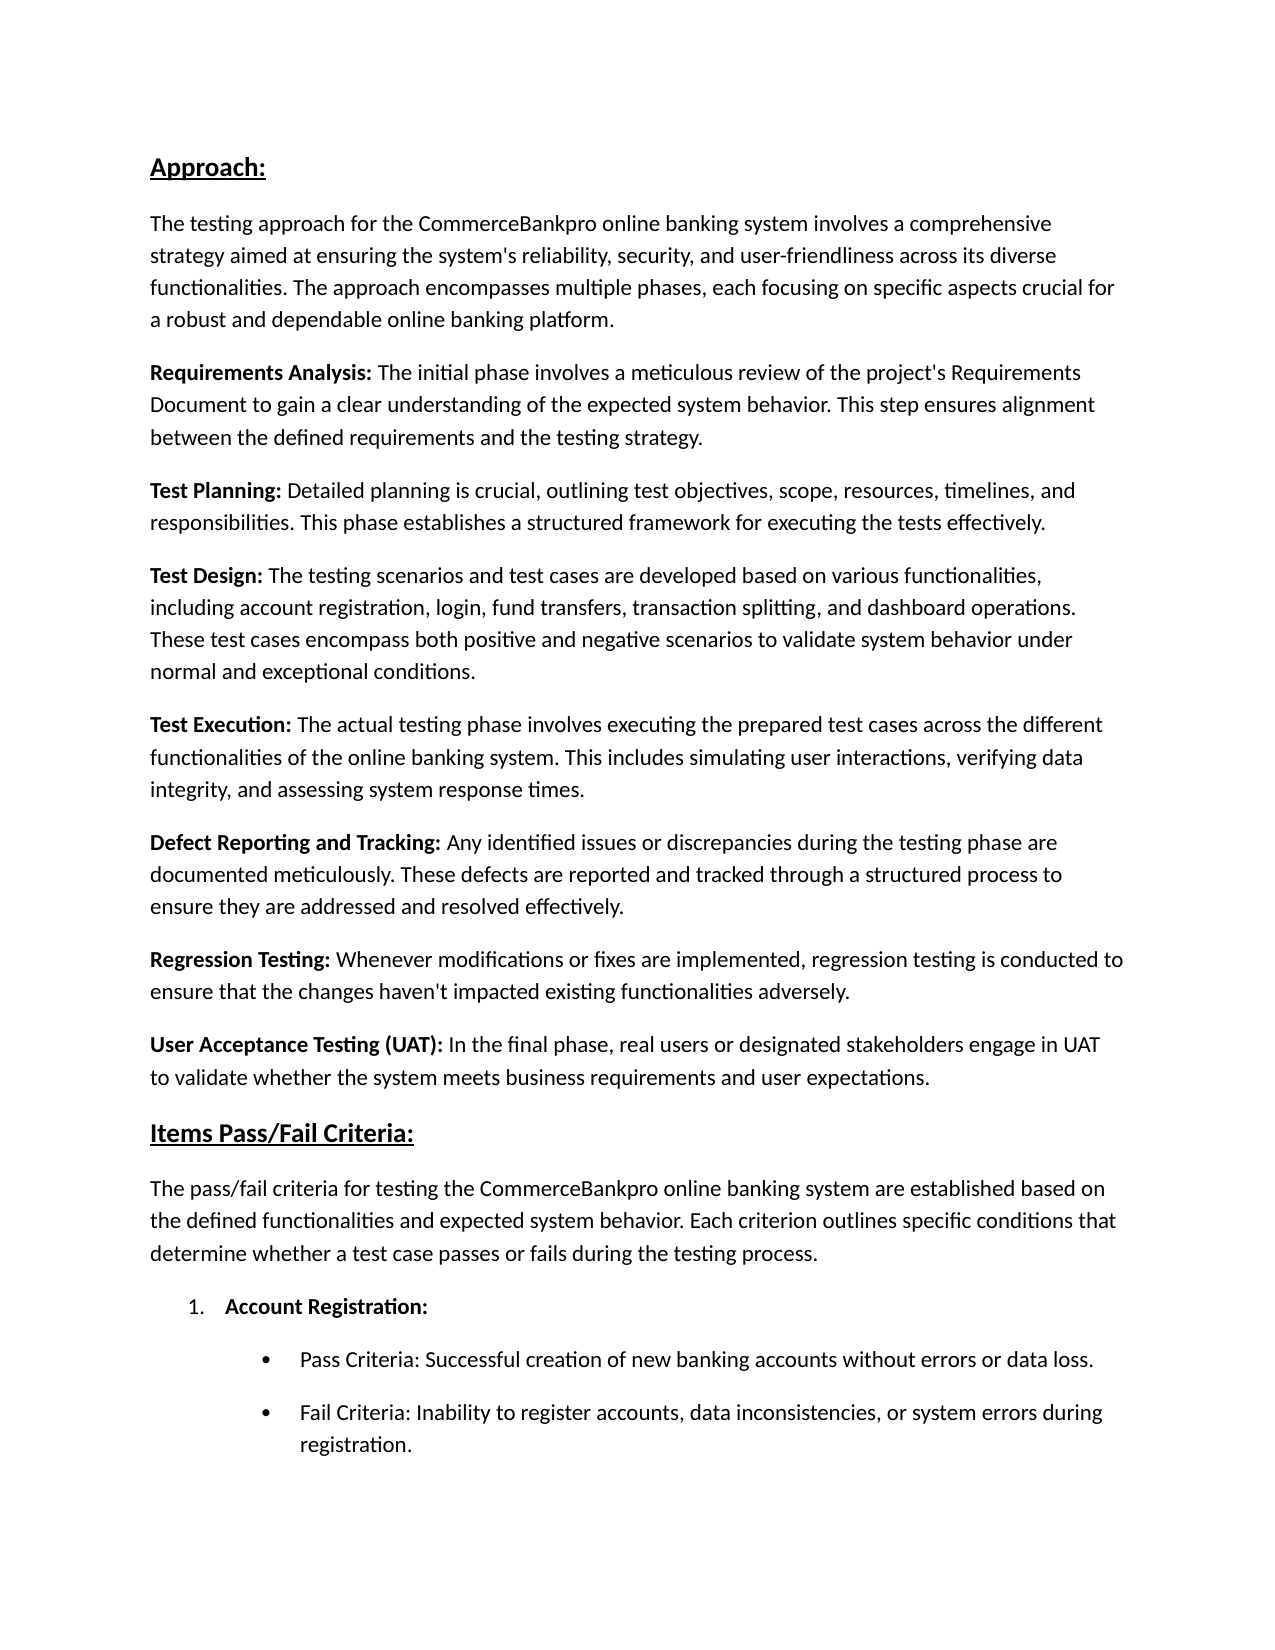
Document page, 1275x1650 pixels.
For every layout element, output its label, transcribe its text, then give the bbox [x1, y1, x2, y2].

text Test Planning: Detailed planning is crucial, outlining test objectives, scope, resources, timelines, and responsibilities. This phase establishes a structured framework for executing the tests effectively. [150, 476, 1125, 536]
text Approach: [150, 150, 1125, 183]
text User Acceptance Testing (UAT): In the final phase, real users or designated stakeholders engage in UAT to validate whether the system meets business requirements and user expectations. [150, 1031, 1125, 1091]
text Regression Testing: Whenever modifications or fixes are implemented, regression testing is conducted to ensure that the changes haven't impacted existing functionalities adversely. [150, 945, 1125, 1006]
text The testing approach for the CommerceBankpro online banking system involves a comprehensive strategy aimed at ensuring the system's reliability, security, and user-friendliness across its diverse functionalities. The approach encompasses multiple phases, each focusing on specific aspects crucial for a robust and dependable online banking platform. [150, 209, 1125, 333]
list Account Registration: [187, 1292, 1125, 1320]
text Defect Reporting and Tracking: Any identified issues or discrepancies during the testing phase are documented meticulously. These defects are reported and tracked through a structured process to ensure they are addressed and resolved effectively. [150, 828, 1125, 920]
text Test Design: The testing scenarios and test cases are developed based on various functionalities, including account registration, login, fund transfers, transaction splitting, and dashboard operations. These test cases encompass both positive and negative scenarios to validate system behavior under normal and exceptional conditions. [150, 561, 1125, 686]
list Pass Criteria: Successful creation of new banking accounts without errors or data loss. [262, 1345, 1125, 1373]
list Fail Criteria: Inability to register accounts, data inconsistencies, or system errors during registration. [262, 1398, 1125, 1458]
text Test Execution: The actual testing phase involves executing the prepared test cases across the different functionalities of the online banking system. This includes simulating user interactions, verifying data integrity, and assessing system response times. [150, 711, 1125, 803]
text Requirements Analysis: The initial phase involves a meticulous review of the project's Requirements Document to gain a clear understanding of the expected system behavior. This step ensures alignment between the defined requirements and the testing strategy. [150, 358, 1125, 451]
text Items Pass/Fail Criteria: [150, 1116, 1125, 1149]
text The pass/fail criteria for testing the CommerceBankpro online banking system are established based on the defined functionalities and expected system behavior. Each criterion outlines specific conditions that determine whether a test case passes or fails during the testing process. [150, 1174, 1125, 1267]
